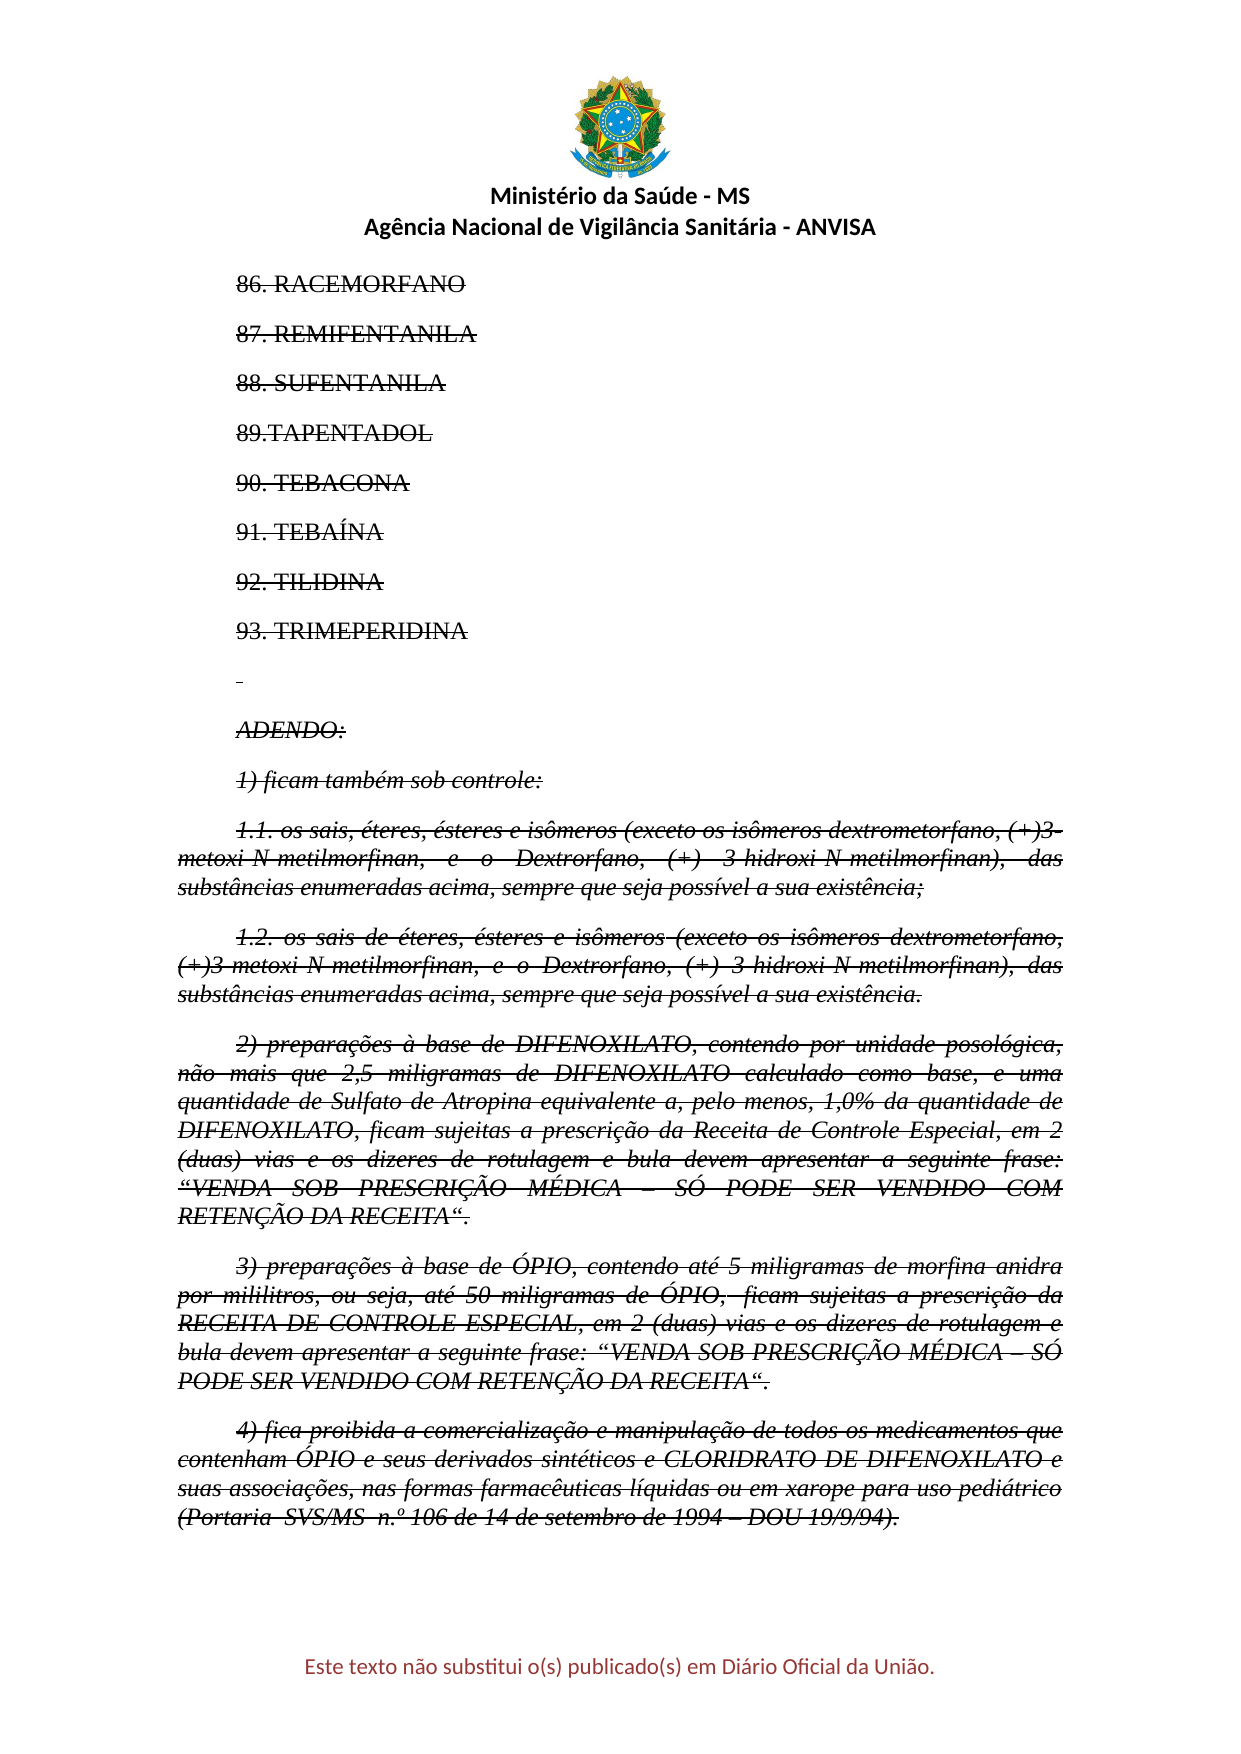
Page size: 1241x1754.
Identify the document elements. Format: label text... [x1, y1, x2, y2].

text 1.2. os sais de éteres, ésteres e isômeros (exceto os isômeros dextrometorfano, (+)3-metoxi-N-metilmorfinan, e o Dextrorfano, (+) 3-hidroxi-N-metilmorfinan), das substâncias enumeradas acima, sempre que seja possível a sua existência. [177, 922, 1063, 966]
text 3) preparações à base de ÓPIO, contendo até 5 miligramas de morfina anidra por mililitros, ou seja, até 50 miligramas de ÓPIO, ficam sujeitas a prescrição da RECEITA DE CONTROLE ESPECIAL, em 2 (duas) vias e os dizeres de rotulagem e bula devem apresentar a seguinte frase: “VENDA SOB PRESCRIÇÃO MÉDICA – SÓ PODE SER VENDIDO COM RETENÇÃO DA RECEITA“. [177, 1326, 1063, 1353]
text 90. TEBACONA [177, 468, 1063, 496]
text 86. RACEMORFANO [177, 269, 1063, 298]
text ADENDO: [177, 716, 1063, 744]
text 92. TILIDINA [177, 567, 1063, 596]
picture [566, 73, 674, 181]
text 87. REMIFENTANILA [177, 319, 1063, 348]
text 2) preparações à base de DIFENOXILATO, contendo por unidade posológica, não mais que 2,5 miligramas de DIFENOXILATO calculado como base, e uma quantidade de Sulfato de Atropina equivalente a, pelo menos, 1,0% da quantidade de DIFENOXILATO, ficam sujeitas a prescrição da Receita de Controle Especial, em 2 (duas) vias e os dizeres de rotulagem e bula devem apresentar a seguinte frase: “VENDA SOB PRESCRIÇÃO MÉDICA – SÓ PODE SER VENDIDO COM RETENÇÃO DA RECEITA“. [177, 1029, 1063, 1073]
text 3) preparações à base de ÓPIO, contendo até 5 miligramas de morfina anidra por mililitros, ou seja, até 50 miligramas de ÓPIO, ficam sujeitas a prescrição da RECEITA DE CONTROLE ESPECIAL, em 2 (duas) vias e os dizeres de rotulagem e bula devem apresentar a seguinte frase: “VENDA SOB PRESCRIÇÃO MÉDICA – SÓ PODE SER VENDIDO COM RETENÇÃO DA RECEITA“. [177, 1354, 1063, 1395]
text 89.TAPENTADOL [177, 418, 1063, 447]
text 1.1. os sais, éteres, ésteres e isômeros (exceto os isômeros dextrometorfano, (+)3-metoxi-N-metilmorfinan, e o Dextrorfano, (+) 3-hidroxi-N-metilmorfinan), das substâncias enumeradas acima, sempre que seja possível a sua existência; [177, 815, 1063, 859]
text 91. TEBAÍNA [177, 517, 1063, 546]
text 3) preparações à base de ÓPIO, contendo até 5 miligramas de morfina anidra por mililitros, ou seja, até 50 miligramas de ÓPIO, ficam sujeitas a prescrição da RECEITA DE CONTROLE ESPECIAL, em 2 (duas) vias e os dizeres de rotulagem e bula devem apresentar a seguinte frase: “VENDA SOB PRESCRIÇÃO MÉDICA – SÓ PODE SER VENDIDO COM RETENÇÃO DA RECEITA“. [177, 1251, 1063, 1295]
text 4) fica proibida a comercialização e manipulação de todos os medicamentos que contenham ÓPIO e seus derivados sintéticos e CLORIDRATO DE DIFENOXILATO e suas associações, nas formas farmacêuticas líquidas ou em xarope para uso pediátrico (Portaria SVS/MS n.º 106 de 14 de setembro de 1994 – DOU 19/9/94). [177, 1461, 1063, 1531]
text 1) ficam também sob controle: [177, 765, 1063, 794]
text 88. SUFENTANILA [177, 368, 1063, 397]
text 1.1. os sais, éteres, ésteres e isômeros (exceto os isômeros dextrometorfano, (+)3-metoxi-N-metilmorfinan, e o Dextrorfano, (+) 3-hidroxi-N-metilmorfinan), das substâncias enumeradas acima, sempre que seja possível a sua existência; [177, 860, 1063, 901]
text 2) preparações à base de DIFENOXILATO, contendo por unidade posológica, não mais que 2,5 miligramas de DIFENOXILATO calculado como base, e uma quantidade de Sulfato de Atropina equivalente a, pelo menos, 1,0% da quantidade de DIFENOXILATO, ficam sujeitas a prescrição da Receita de Controle Especial, em 2 (duas) vias e os dizeres de rotulagem e bula devem apresentar a seguinte frase: “VENDA SOB PRESCRIÇÃO MÉDICA – SÓ PODE SER VENDIDO COM RETENÇÃO DA RECEITA“. [177, 1189, 1063, 1230]
text 3) preparações à base de ÓPIO, contendo até 5 miligramas de morfina anidra por mililitros, ou seja, até 50 miligramas de ÓPIO, ficam sujeitas a prescrição da RECEITA DE CONTROLE ESPECIAL, em 2 (duas) vias e os dizeres de rotulagem e bula devem apresentar a seguinte frase: “VENDA SOB PRESCRIÇÃO MÉDICA – SÓ PODE SER VENDIDO COM RETENÇÃO DA RECEITA“. [177, 1296, 1063, 1324]
text 4) fica proibida a comercialização e manipulação de todos os medicamentos que contenham ÓPIO e seus derivados sintéticos e CLORIDRATO DE DIFENOXILATO e suas associações, nas formas farmacêuticas líquidas ou em xarope para uso pediátrico (Portaria SVS/MS n.º 106 de 14 de setembro de 1994 – DOU 19/9/94). [177, 1416, 1063, 1460]
text 1.2. os sais de éteres, ésteres e isômeros (exceto os isômeros dextrometorfano, (+)3-metoxi-N-metilmorfinan, e o Dextrorfano, (+) 3-hidroxi-N-metilmorfinan), das substâncias enumeradas acima, sempre que seja possível a sua existência. [177, 967, 1063, 1008]
text 93. TRIMEPERIDINA [177, 616, 1063, 645]
